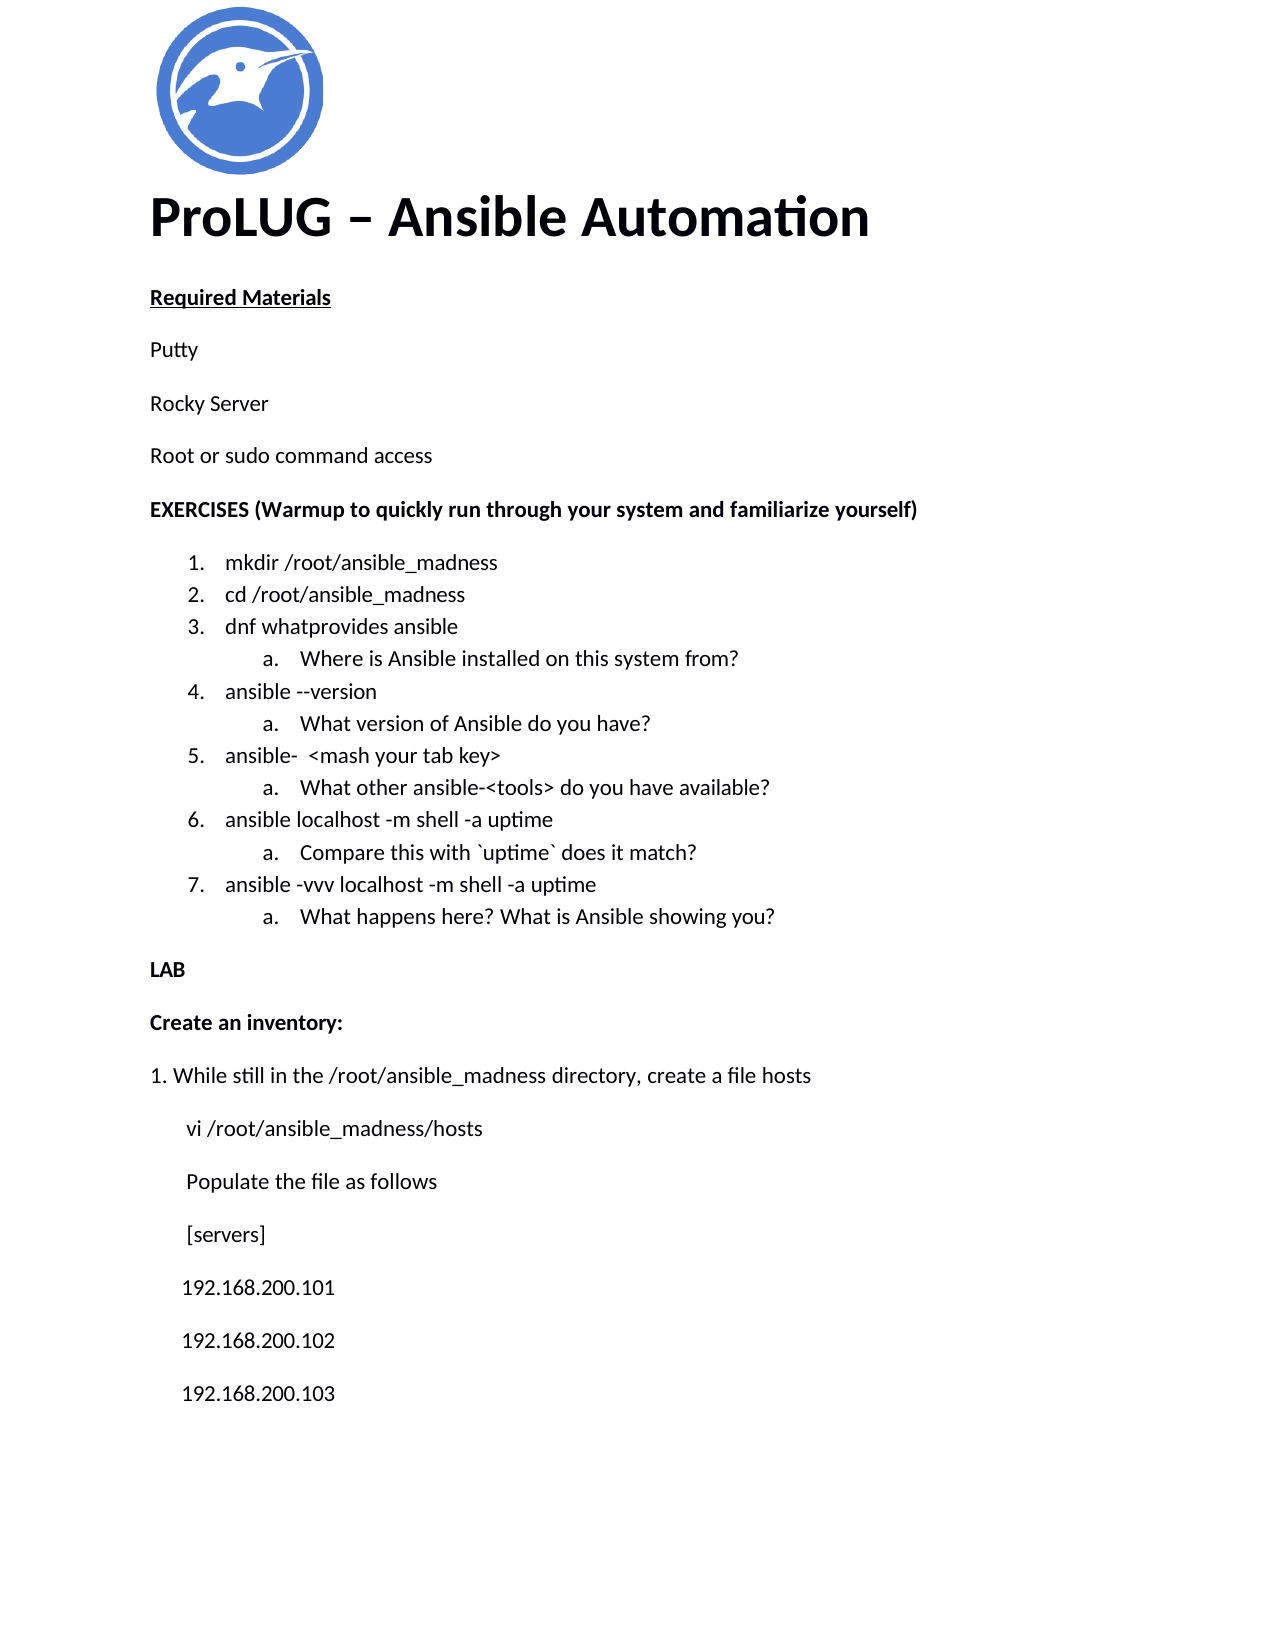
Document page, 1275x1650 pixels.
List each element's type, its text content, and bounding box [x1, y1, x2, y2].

list What version of Ansible do you have? [262, 709, 1096, 737]
text 192.168.200.102 [181, 1326, 1096, 1354]
list While still in the /root/ansible_madness directory, create a file hosts vi /root/ansible_madness/hosts [150, 1062, 812, 1142]
subtitle EXERCISES (Warmup to quickly run through your system and familiarize yourself) [150, 495, 1096, 523]
text Rocky Server [150, 389, 1096, 417]
text 192.168.200.103 [181, 1379, 1096, 1407]
list Compare this with `uptime` does it match? [262, 838, 1096, 866]
list ansible- <mash your tab key> [187, 741, 1096, 769]
list Where is Ansible installed on this system from? [262, 644, 1096, 672]
text Required Materials [150, 283, 1096, 311]
list dnf whatprovides ansible [187, 612, 1096, 640]
text Create an inventory: [150, 1008, 1096, 1037]
subtitle LAB [150, 955, 1096, 983]
list mkdir /root/ansible_madness [187, 548, 1096, 576]
text Root or sudo command access [150, 442, 1096, 470]
text 192.168.200.101 [181, 1273, 1096, 1301]
text Putty [150, 336, 1096, 364]
list ansible localhost -m shell -a uptime [187, 806, 1096, 833]
picture [156, 6, 324, 175]
list ansible -vvv localhost -m shell -a uptime [187, 870, 1096, 898]
text Populate the file as follows [servers] [186, 1167, 511, 1248]
list What happens here? What is Ansible showing you? [262, 902, 1096, 930]
list ansible --version [187, 677, 1096, 705]
list cd /root/ansible_madness [187, 580, 1096, 608]
title ProLUG – Ansible Automation [150, 180, 1096, 251]
list What other ansible-<tools> do you have available? [262, 773, 1096, 801]
